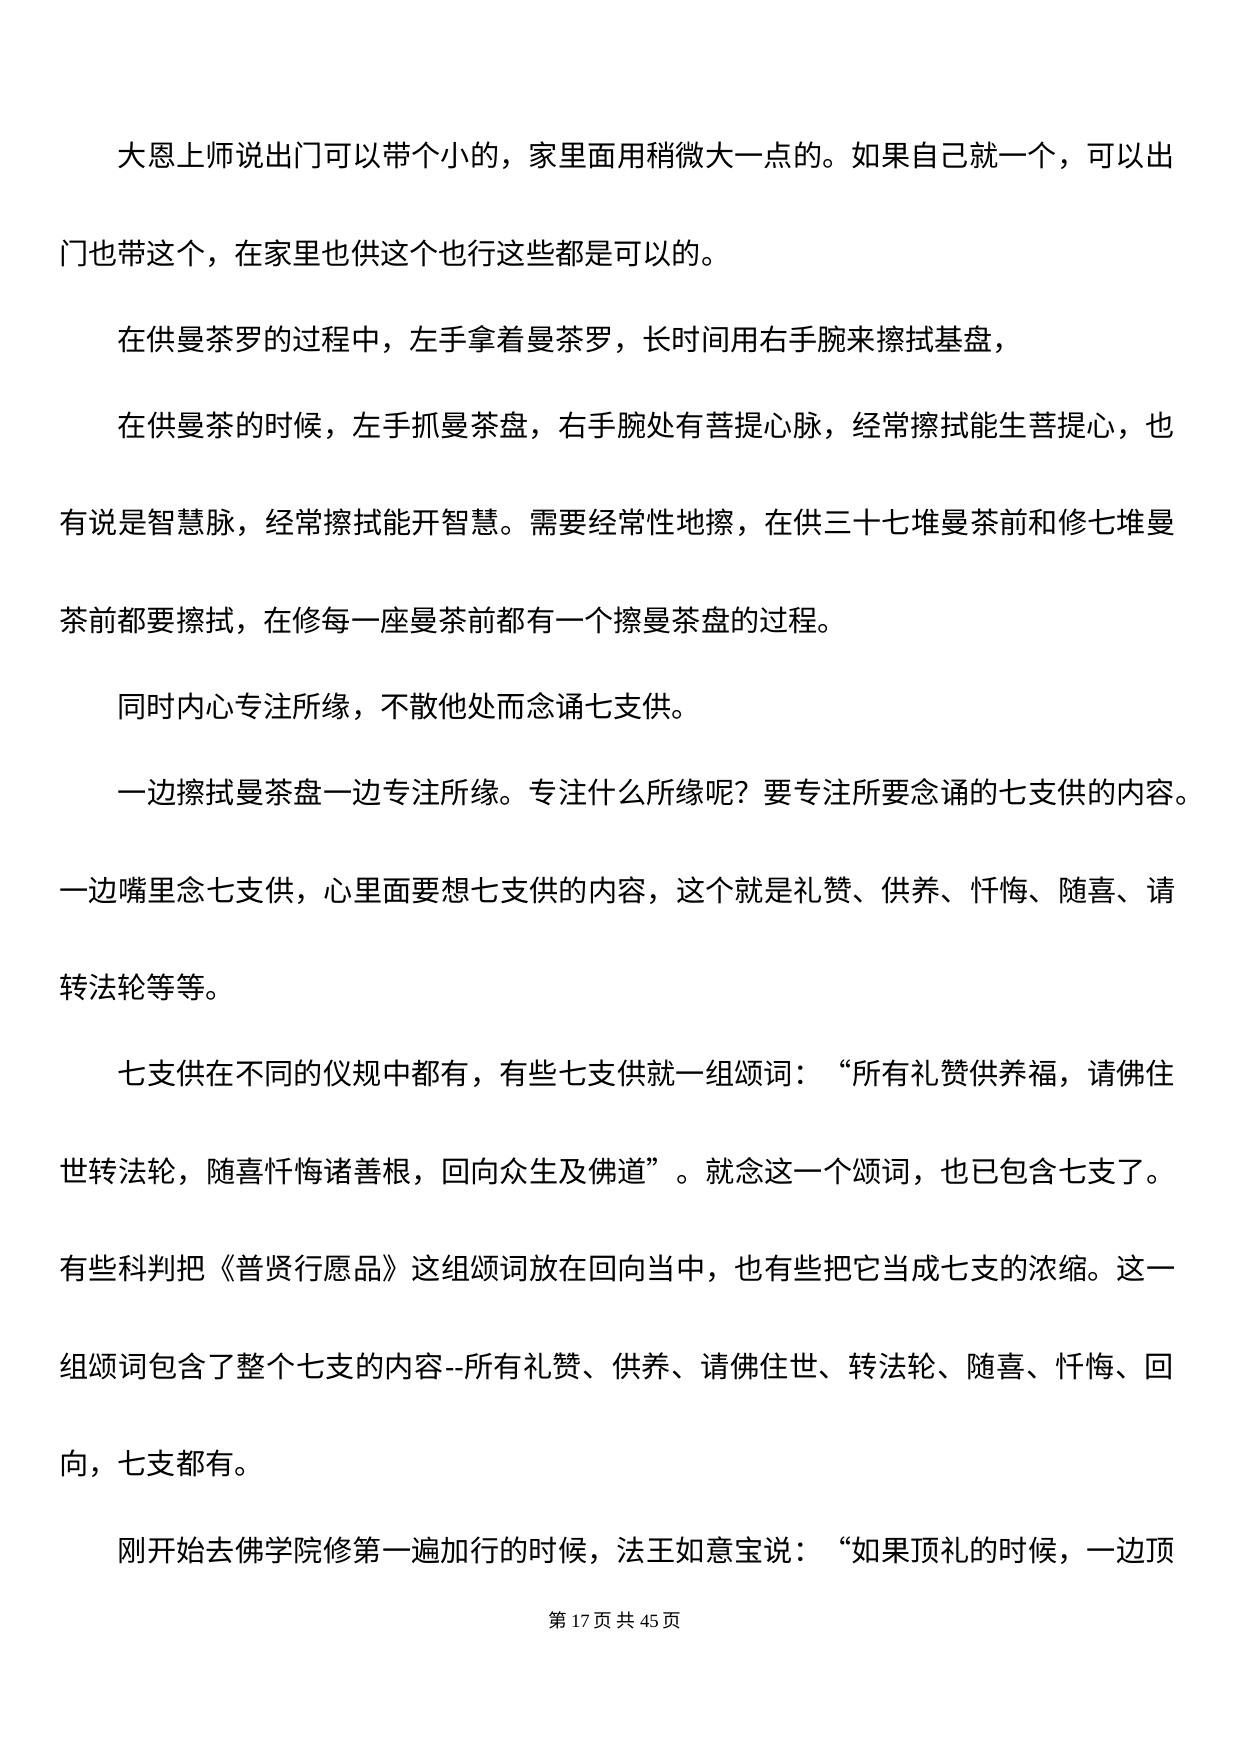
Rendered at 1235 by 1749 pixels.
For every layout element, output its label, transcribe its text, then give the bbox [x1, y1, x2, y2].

text 同时内心专注所缘，不散他处而念诵七支供。 [59, 672, 1175, 737]
text 在供曼茶的时候，左手抓曼茶盘，右手腕处有菩提心脉，经常擦拭能生菩提心，也有说是智慧脉，经常擦拭能开智慧。需要经常性地擦，在供三十七堆曼茶前和修七堆曼茶前都要擦拭，在修每一座曼茶前都有一个擦曼茶盘的过程。 [59, 391, 1175, 651]
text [59, 1516, 1175, 1581]
text 大恩上师说出门可以带个小的，家里面用稍微大一点的。如果自己就一个，可以出门也带这个，在家里也供这个也行这些都是可以的。 [59, 121, 1175, 284]
text 在供曼茶罗的过程中，左手拿着曼茶罗，长时间用右手腕来擦拭基盘， [59, 305, 1175, 370]
text 七支供在不同的仪规中都有，有些七支供就一组颂词：“所有礼赞供养福，请佛住世转法轮，随喜忏悔诸善根，回向众生及佛道”。就念这一个颂词，也已包含七支了。有些科判把《普贤行愿品》这组颂词放在回向当中，也有些把它当成七支的浓缩。这一组颂词包含了整个七支的内容--所有礼赞、供养、请佛住世、转法轮、随喜、忏悔、回向，七支都有。 [59, 1039, 1175, 1494]
text 一边擦拭曼茶盘一边专注所缘。专注什么所缘呢？要专注所要念诵的七支供的内容。一边嘴里念七支供，心里面要想七支供的内容，这个就是礼赞、供养、忏悔、随喜、请转法轮等等。 [59, 758, 1175, 1018]
